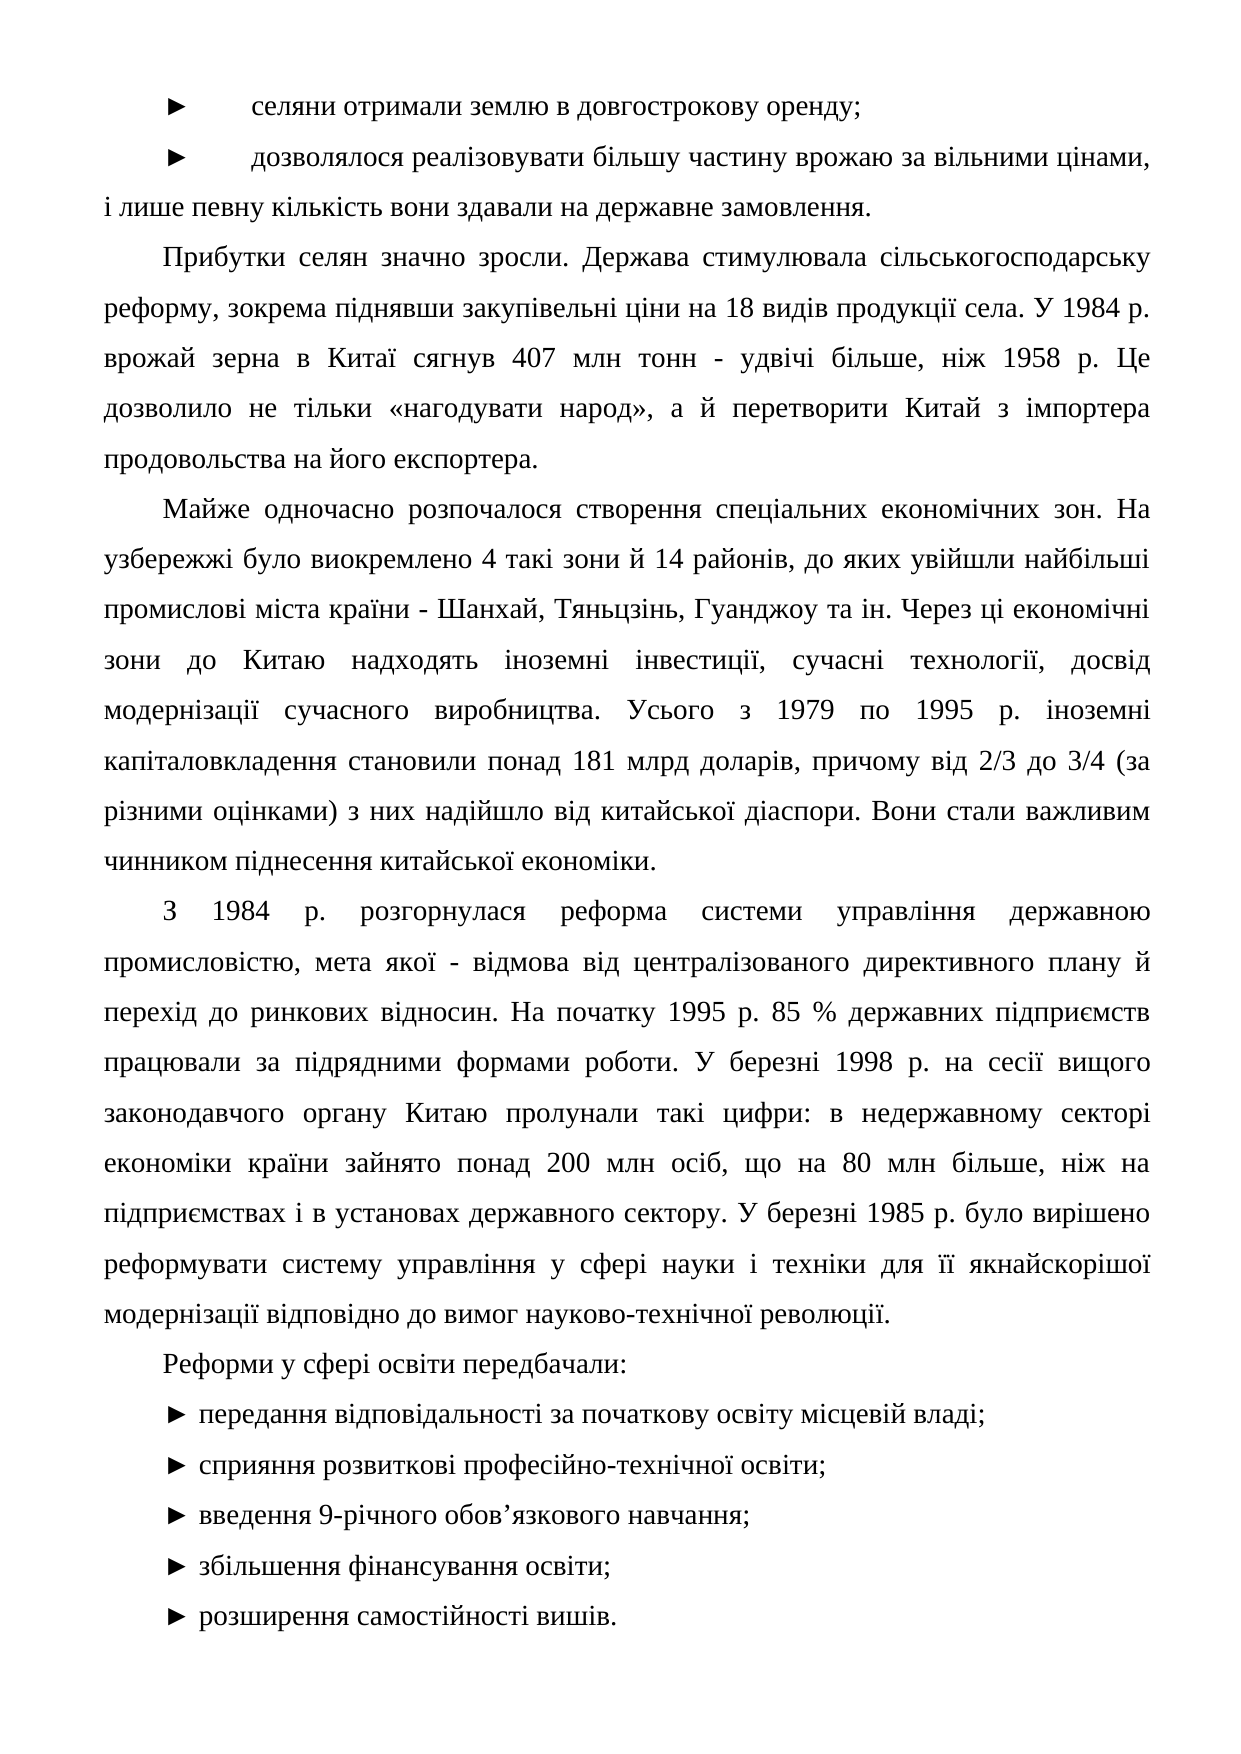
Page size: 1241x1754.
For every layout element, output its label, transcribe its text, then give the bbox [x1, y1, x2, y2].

text Прибутки селян значно зросли. Держава стимулювала сільськогосподарську реформу, зокрема піднявши закупівельні ціни на 18 видів продукції села. У 1984 р. врожай зерна в Китаї сягнув 407 млн тонн - удвічі більше, ніж 1958 р. Це дозволило не тільки «нагодувати народ», а й перетворити Китай з імпортера продовольства на його експортера. [103, 239, 1152, 474]
text ► збільшення фінансування освіти; [103, 1548, 1152, 1581]
text ► сприяння розвиткові професійно-технічної освіти; [103, 1447, 1152, 1481]
text ► розширення самостійності вишів. [103, 1598, 1152, 1631]
text Реформи у сфері освіти передбачали: [103, 1346, 1152, 1380]
text ► дозволялося реалізовувати більшу частину врожаю за вільними цінами, і лише певну кількість вони здавали на державне замовлення. [103, 139, 1152, 223]
text Майже одночасно розпочалося створення спеціальних економічних зон. На узбережжі було виокремлено 4 такі зони й 14 районів, до яких увійшли найбільші промислові міста країни - Шанхай, Тяньцзінь, Гуанджоу та ін. Через ці економічні зони до Китаю надходять іноземні інвестиції, сучасні технології, досвід модернізації сучасного виробництва. Усього з 1979 по 1995 р. іноземні капіталовкладення становили понад 181 млрд доларів, причому від 2/3 до 3/4 (за різними оцінками) з них надійшло від китайської діаспори. Вони стали важливим чинником піднесення китайської економіки. [103, 491, 1152, 877]
text ► введення 9-річного обов’язкового навчання; [103, 1497, 1152, 1531]
text ► селяни отримали землю в довгострокову оренду; [103, 88, 1152, 122]
text З 1984 р. розгорнулася реформа системи управління державною промисловістю, мета якої - відмова від централізованого директивного плану й перехід до ринкових відносин. На початку 1995 р. 85 % державних підприємств працювали за підрядними формами роботи. У березні 1998 р. на сесії вищого законодавчого органу Китаю пролунали такі цифри: в недержавному секторі економіки країни зайнято понад 200 млн осіб, що на 80 млн більше, ніж на підприємствах і в установах державного сектору. У березні 1985 р. було вирішено реформувати систему управління у сфері науки і техніки для її якнайскорішої модернізації відповідно до вимог науково-технічної революції. [103, 893, 1152, 1329]
text ► передання відповідальності за початкову освіту місцевій владі; [103, 1397, 1152, 1430]
